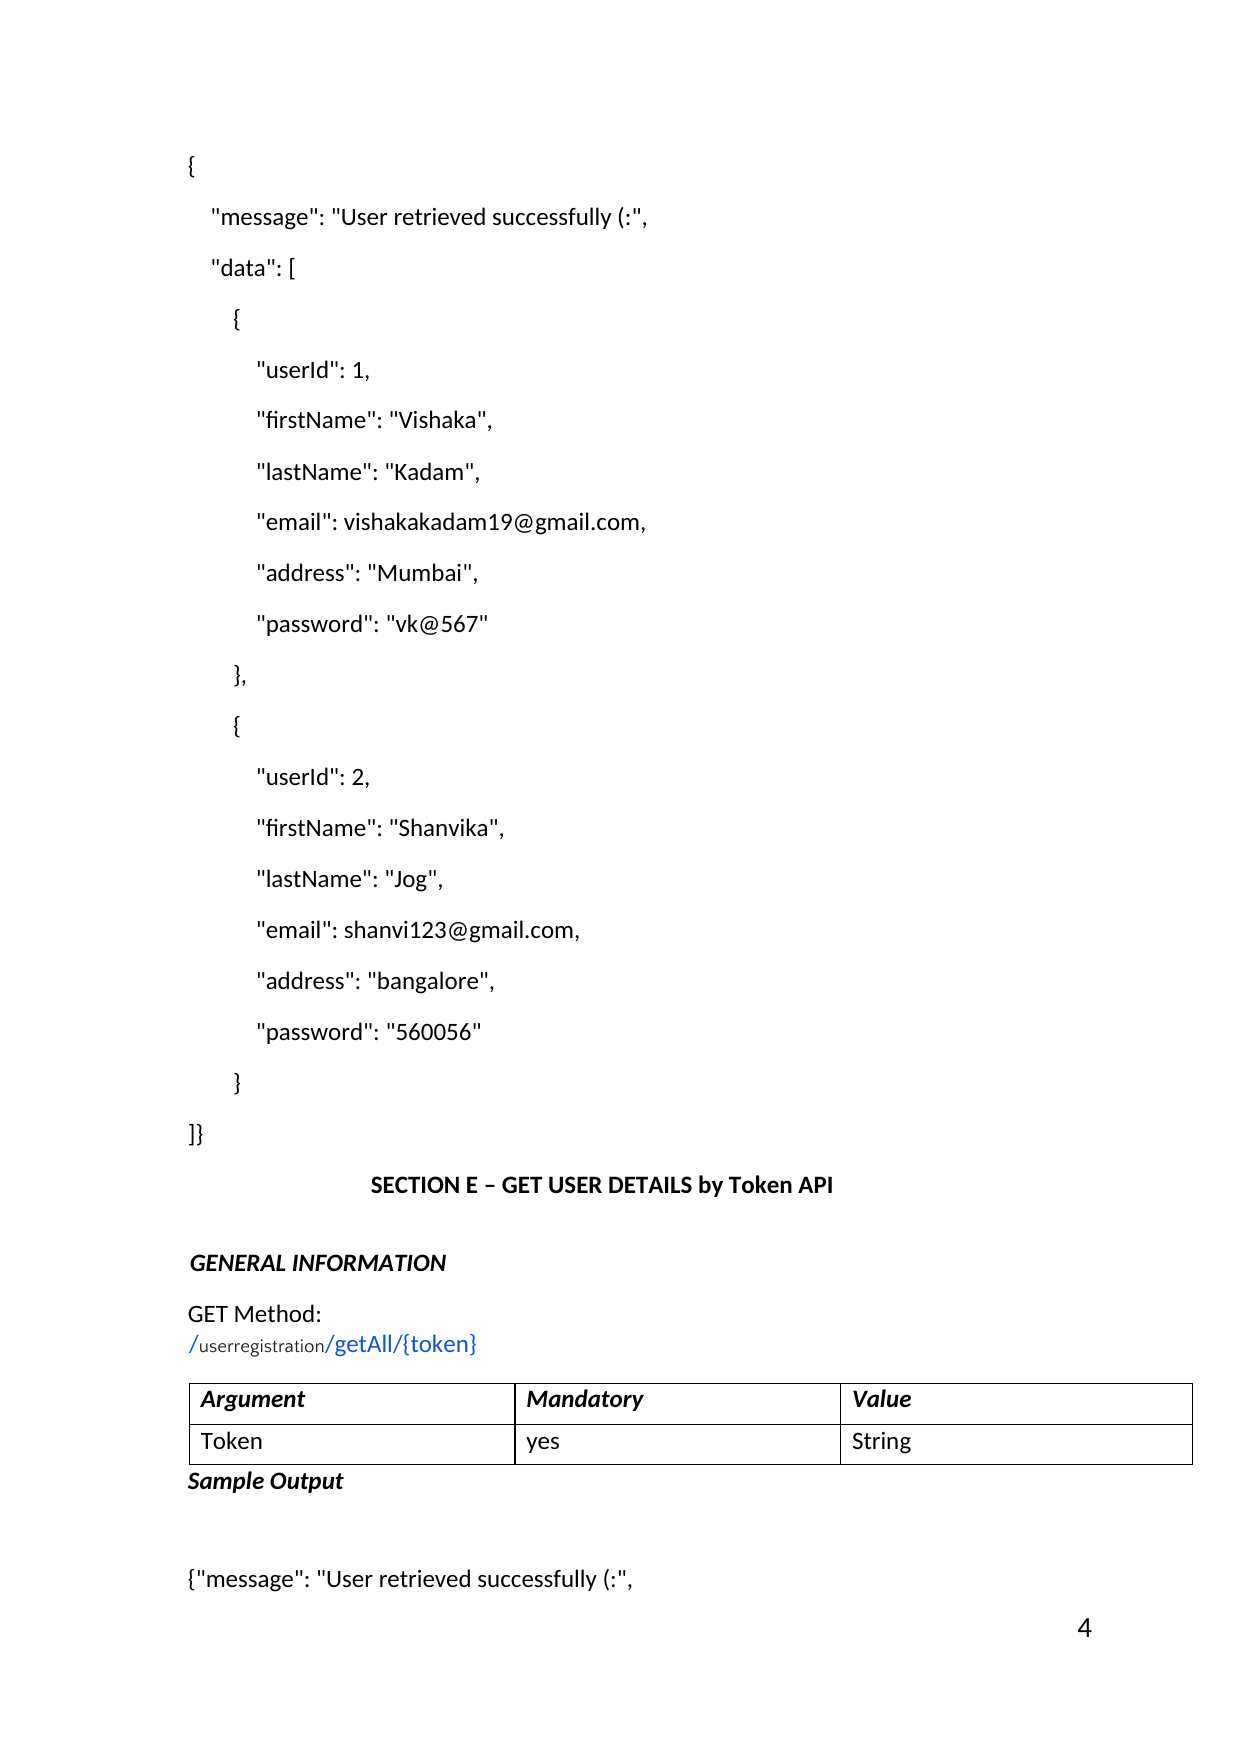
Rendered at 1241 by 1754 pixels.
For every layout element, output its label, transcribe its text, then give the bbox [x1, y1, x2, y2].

text "address": "bangalore", [188, 965, 1092, 996]
table_cell String [841, 1425, 1192, 1464]
text "lastName": "Jog", [188, 863, 1092, 894]
text "email": vishakakadam19@gmail.com, [188, 507, 1092, 537]
text ]} [188, 1118, 1092, 1148]
text "firstName": "Shanvika", [188, 812, 1092, 843]
text { [188, 150, 1092, 181]
text "message": "User retrieved successfully (:", [188, 201, 1092, 231]
text "email": shanvi123@gmail.com, [188, 914, 1092, 944]
table_header Mandatory [516, 1384, 840, 1424]
table_cell Token [190, 1425, 514, 1464]
text } [188, 1067, 1092, 1097]
table_header Argument [190, 1384, 514, 1424]
table_cell yes [516, 1425, 840, 1464]
text }, [188, 659, 1092, 690]
text "data": [ [188, 252, 1092, 282]
table_header Value [841, 1384, 1192, 1424]
text "address": "Mumbai", [188, 557, 1092, 588]
text { [188, 303, 1092, 333]
text SECTION E – GET USER DETAILS by Token API [189, 1169, 834, 1199]
text "firstName": "Vishaka", [188, 405, 1092, 435]
text "userId": 1, [188, 354, 1092, 384]
text "password": "560056" [188, 1016, 1092, 1046]
text "userId": 2, [188, 761, 1092, 792]
text /userregistration/getAll/{token} [189, 1328, 918, 1359]
text {"message": "User retrieved successfully (:", [188, 1563, 1092, 1594]
text Sample Output [188, 1465, 1092, 1496]
text "password": "vk@567" [188, 608, 1092, 639]
text GET Method: [188, 1298, 1092, 1328]
text { [188, 710, 1092, 741]
text GENERAL INFORMATION [189, 1247, 1092, 1277]
text "lastName": "Kadam", [188, 456, 1092, 486]
